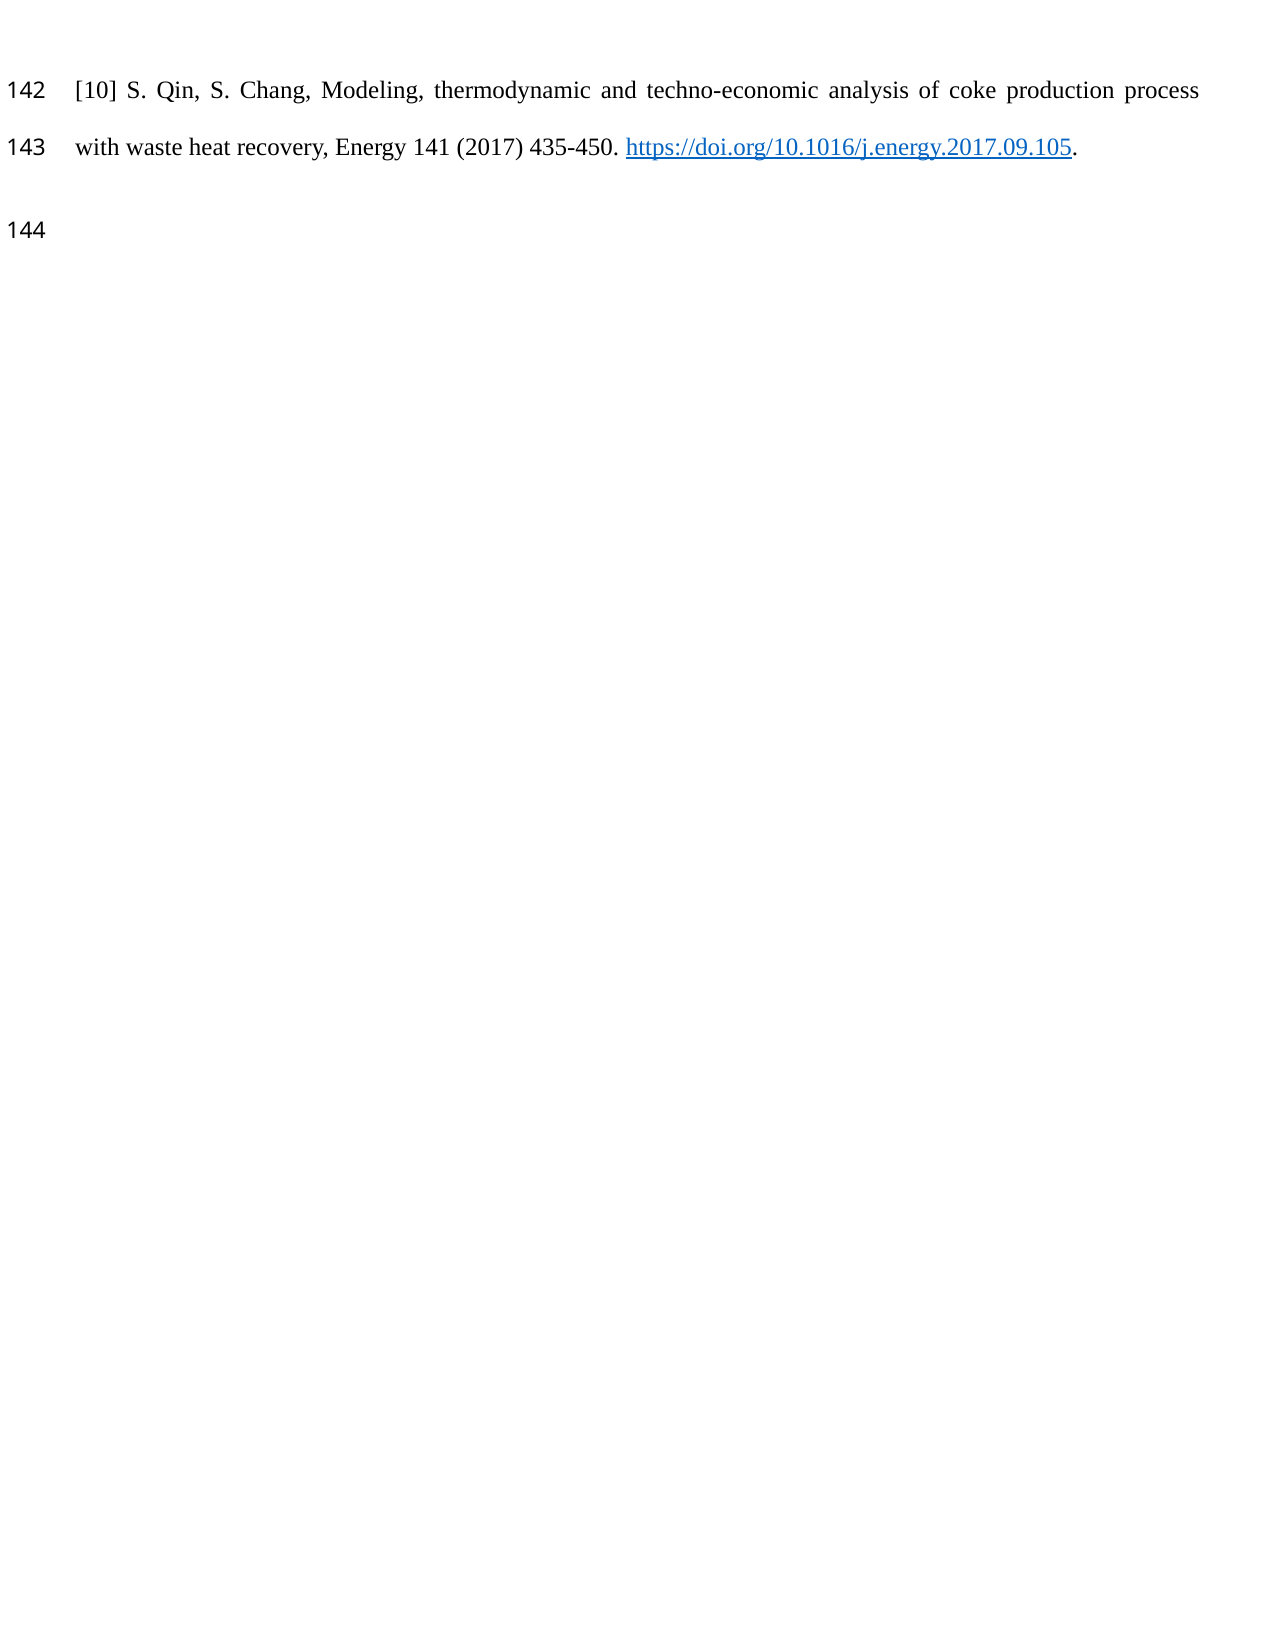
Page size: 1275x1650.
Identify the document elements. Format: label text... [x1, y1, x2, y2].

text [10] S. Qin, S. Chang, Modeling, thermodynamic and techno-economic analysis of coke production process with waste heat recovery, Energy 141 (2017) 435-450. https://doi.org/10.1016/j.energy.2017.09.105. [75, 75, 1200, 161]
